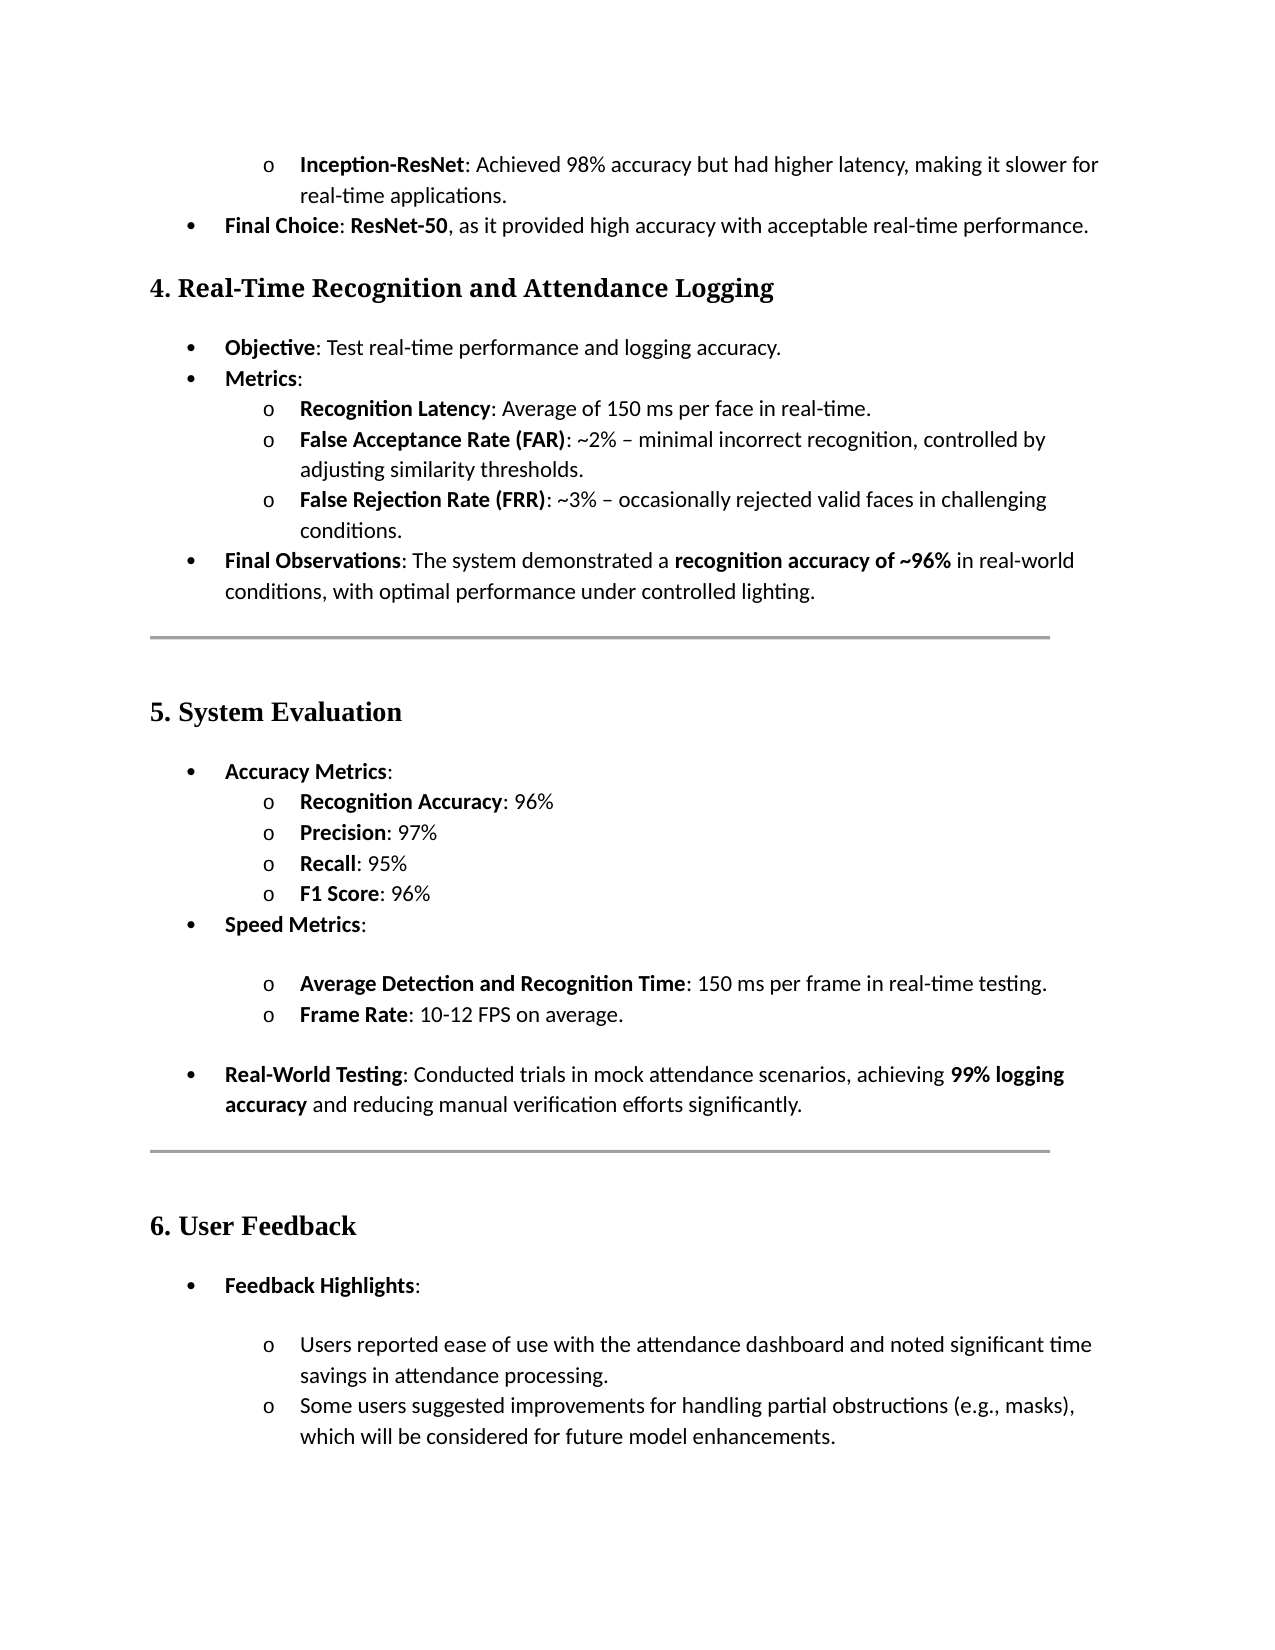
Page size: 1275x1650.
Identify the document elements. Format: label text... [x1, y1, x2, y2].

list Recognition Accuracy: 96% [262, 787, 1125, 816]
subtitle 4. Real-Time Recognition and Attendance Logging [150, 270, 1125, 304]
list Final Choice: ResNet-50, as it provided high accuracy with acceptable real-time performance. [187, 211, 1125, 239]
list False Acceptance Rate (FAR): ~2% – minimal incorrect recognition, controlled by adjusting similarity thresholds. [262, 425, 1125, 483]
list Recognition Latency: Average of 150 ms per face in real-time. [262, 394, 1125, 422]
list Frame Rate: 10-12 FPS on average. [262, 1000, 1125, 1029]
list Metrics: [187, 364, 1125, 392]
list Recall: 95% [262, 849, 1125, 877]
list Objective: Test real-time performance and logging accuracy. [187, 333, 1125, 362]
list Speed Metrics: [187, 910, 1125, 938]
list Some users suggested improvements for handling partial obstructions (e.g., masks), which will be considered for future model enhancements. [262, 1391, 1125, 1450]
list False Rejection Rate (FRR): ~3% – occasionally rejected valid faces in challenging conditions. [262, 486, 1125, 544]
list Average Detection and Recognition Time: 150 ms per frame in real-time testing. [262, 969, 1125, 998]
subtitle 6. User Feedback [150, 1209, 1125, 1242]
list Feedback Highlights: [187, 1271, 1125, 1299]
subtitle 5. System Evaluation [150, 696, 1125, 728]
list Users reported ease of use with the attendance dashboard and noted significant time savings in attendance processing. [262, 1330, 1125, 1389]
list F1 Score: 96% [262, 879, 1125, 908]
list Inception-ResNet: Achieved 98% accuracy but had higher latency, making it slower for real-time applications. [262, 150, 1125, 209]
list Accuracy Metrics: [187, 757, 1125, 785]
list Real-World Testing: Conducted trials in mock attendance scenarios, achieving 99% logging accuracy and reducing manual verification efforts significantly. [187, 1060, 1125, 1118]
list Precision: 97% [262, 818, 1125, 847]
list Final Observations: The system demonstrated a recognition accuracy of ~96% in real-world conditions, with optimal performance under controlled lighting. [187, 547, 1125, 605]
